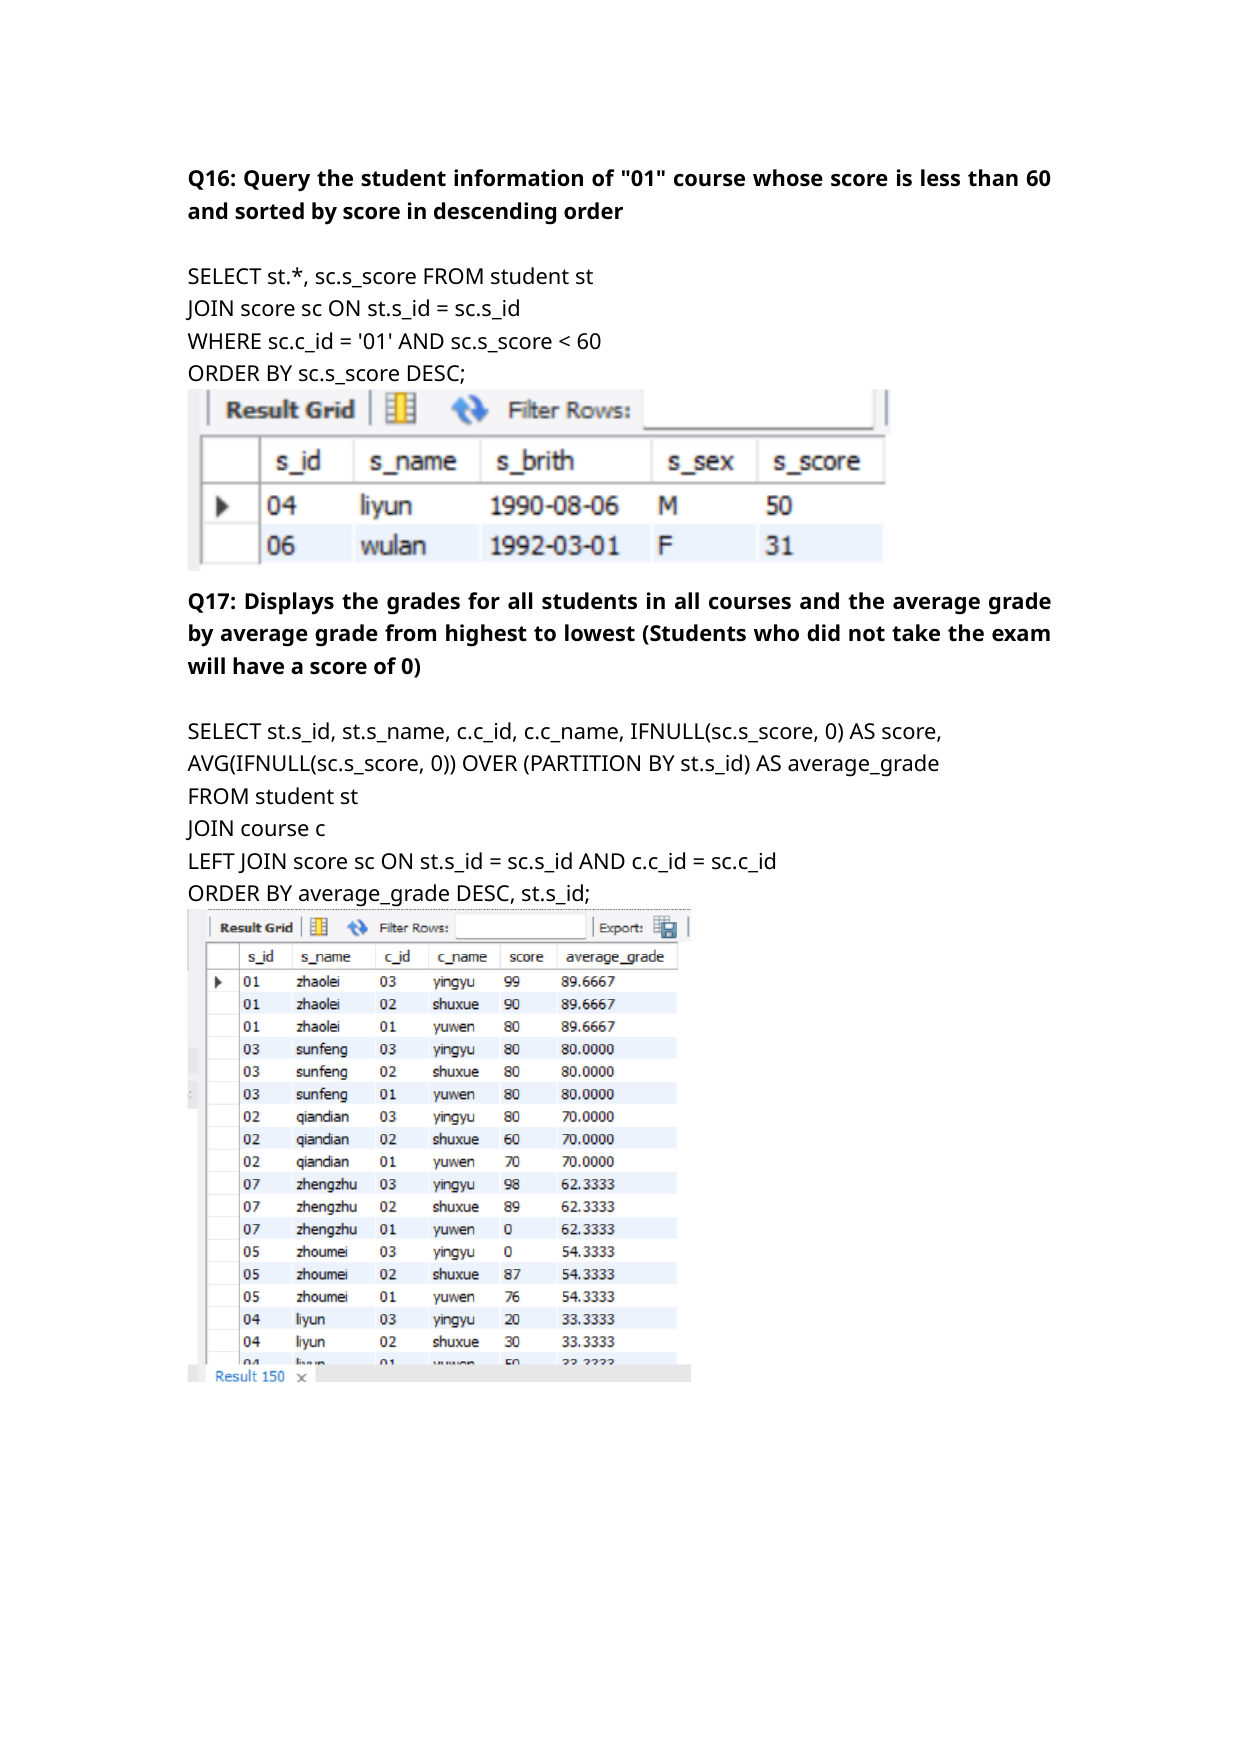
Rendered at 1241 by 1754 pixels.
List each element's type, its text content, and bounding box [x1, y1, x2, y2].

text WHERE sc.c_id = '01' AND sc.s_score < 60 [187, 324, 1053, 357]
text JOIN score sc ON st.s_id = sc.s_id [187, 292, 1053, 324]
text JOIN course c [187, 812, 1053, 844]
text ORDER BY sc.s_score DESC; [187, 357, 1053, 389]
text FROM student st [187, 779, 1053, 812]
text ORDER BY average_grade DESC, st.s_id; [187, 877, 1053, 909]
text SELECT st.*, sc.s_score FROM student st [187, 259, 1053, 292]
picture [187, 389, 891, 571]
text AVG(IFNULL(sc.s_score, 0)) OVER (PARTITION BY st.s_id) AS average_grade [187, 747, 1053, 779]
text Q17: Displays the grades for all students in all courses and the average grade by average grade from highest to lowest (Students who did not take the exam will have a score of 0) [187, 584, 1053, 682]
text SELECT st.s_id, st.s_name, c.c_id, c.c_name, IFNULL(sc.s_score, 0) AS score, [187, 714, 1053, 747]
text Q16: Query the student information of "01" course whose score is less than 60 and sorted by score in descending order [187, 162, 1053, 227]
text LEFT JOIN score sc ON st.s_id = sc.s_id AND c.c_id = sc.c_id [187, 844, 1053, 877]
picture [187, 909, 692, 1382]
